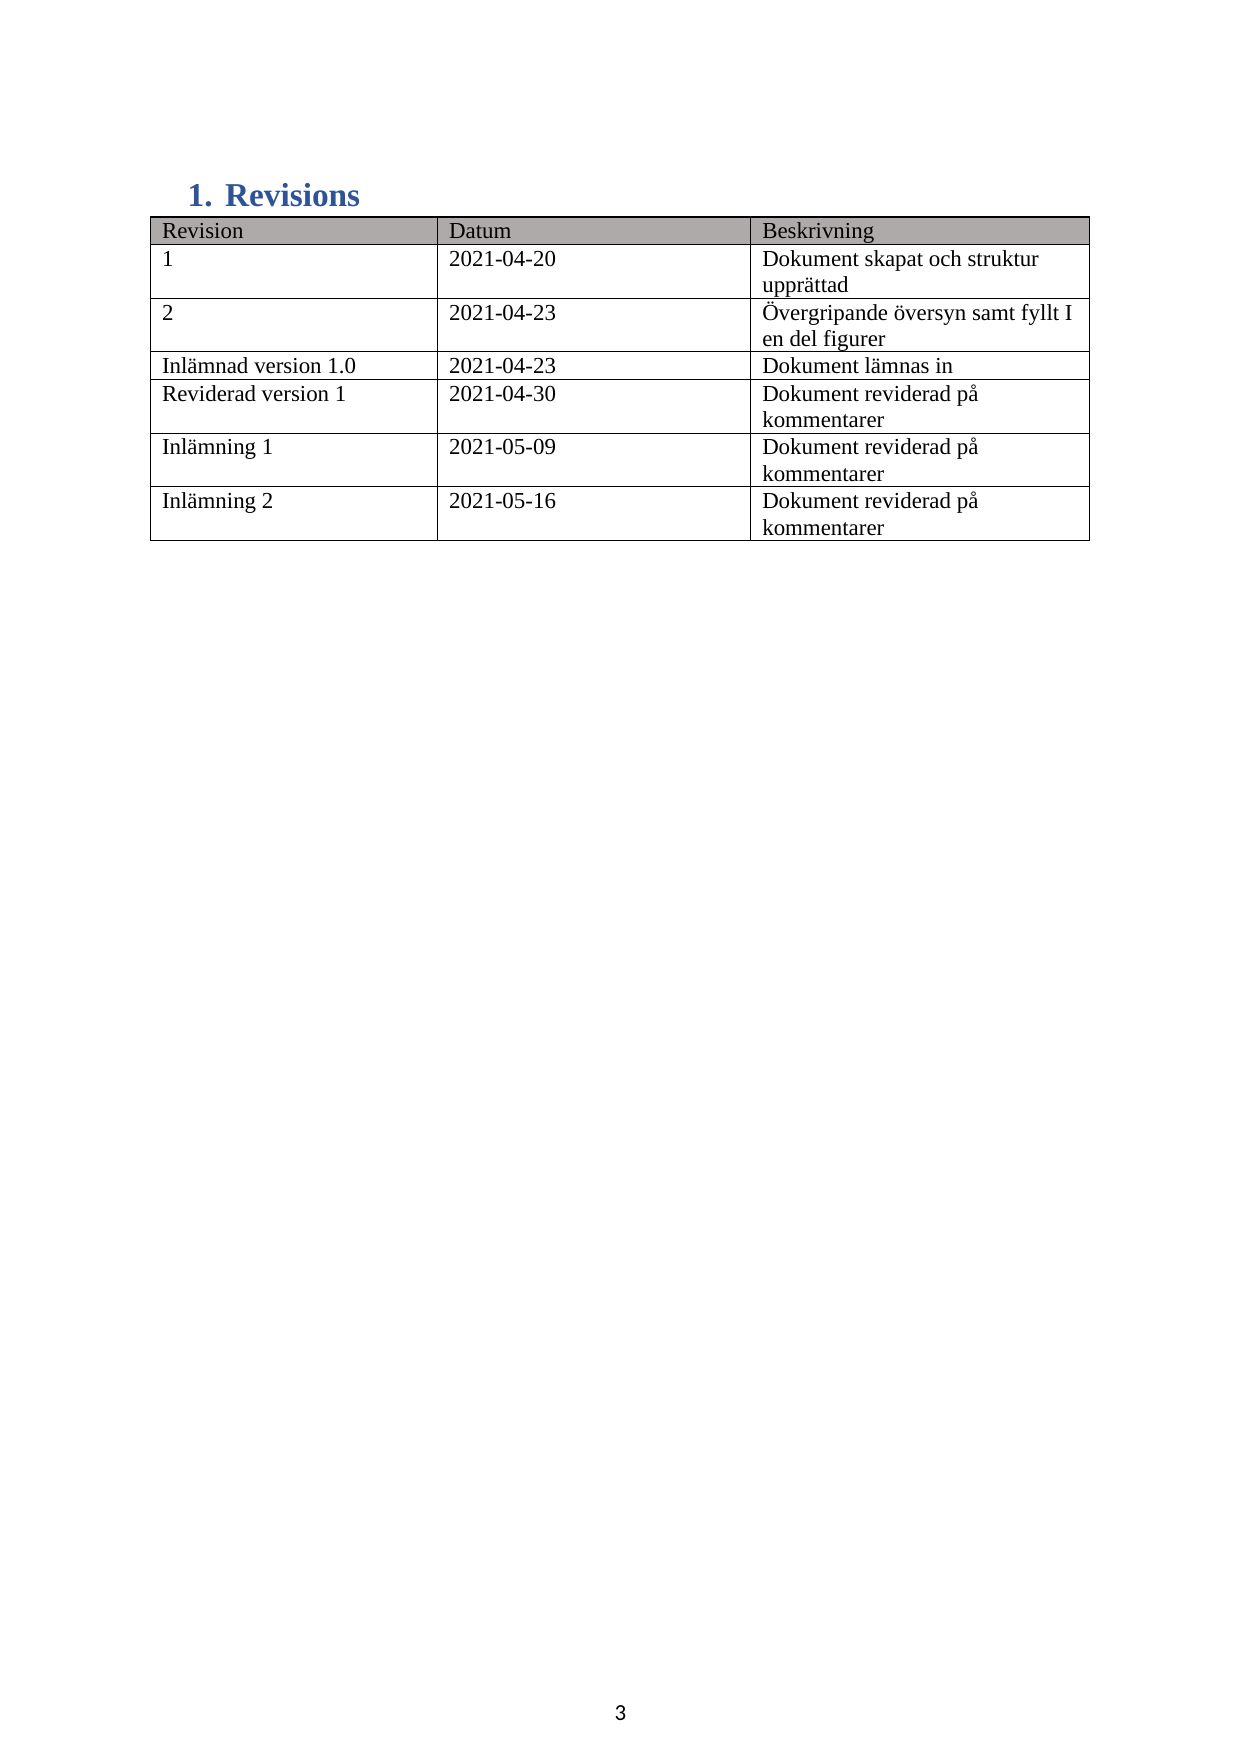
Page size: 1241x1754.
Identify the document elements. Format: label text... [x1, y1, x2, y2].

table_cell Dokument reviderad på kommentarer [751, 380, 1089, 432]
table_header Datum [438, 218, 750, 244]
table_cell 2021-04-23 [438, 352, 750, 379]
table_cell 2021-05-09 [438, 434, 750, 486]
table_cell Dokument skapat och struktur upprättad [751, 245, 1089, 297]
table_cell Dokument reviderad på kommentarer [751, 487, 1089, 540]
table_cell 2 [151, 299, 437, 351]
table_cell Inlämnad version 1.0 [151, 352, 437, 379]
table_cell Dokument lämnas in [751, 352, 1089, 379]
table_cell Dokument reviderad på kommentarer [751, 434, 1089, 486]
table_cell 2021-04-23 [438, 299, 750, 351]
table_cell 2021-04-30 [438, 380, 750, 432]
table_cell Inlämning 2 [151, 487, 437, 540]
table_cell 2021-05-16 [438, 487, 750, 540]
table_cell 2021-04-20 [438, 245, 750, 297]
table_cell 1 [151, 245, 437, 297]
table_header Beskrivning [751, 218, 1089, 244]
table_cell Reviderad version 1 [151, 380, 437, 432]
table_cell Övergripande översyn samt fyllt I en del figurer [751, 299, 1089, 351]
table_cell Inlämning 1 [151, 434, 437, 486]
table_header Revision [151, 218, 437, 244]
subtitle Revisions [187, 175, 1090, 213]
